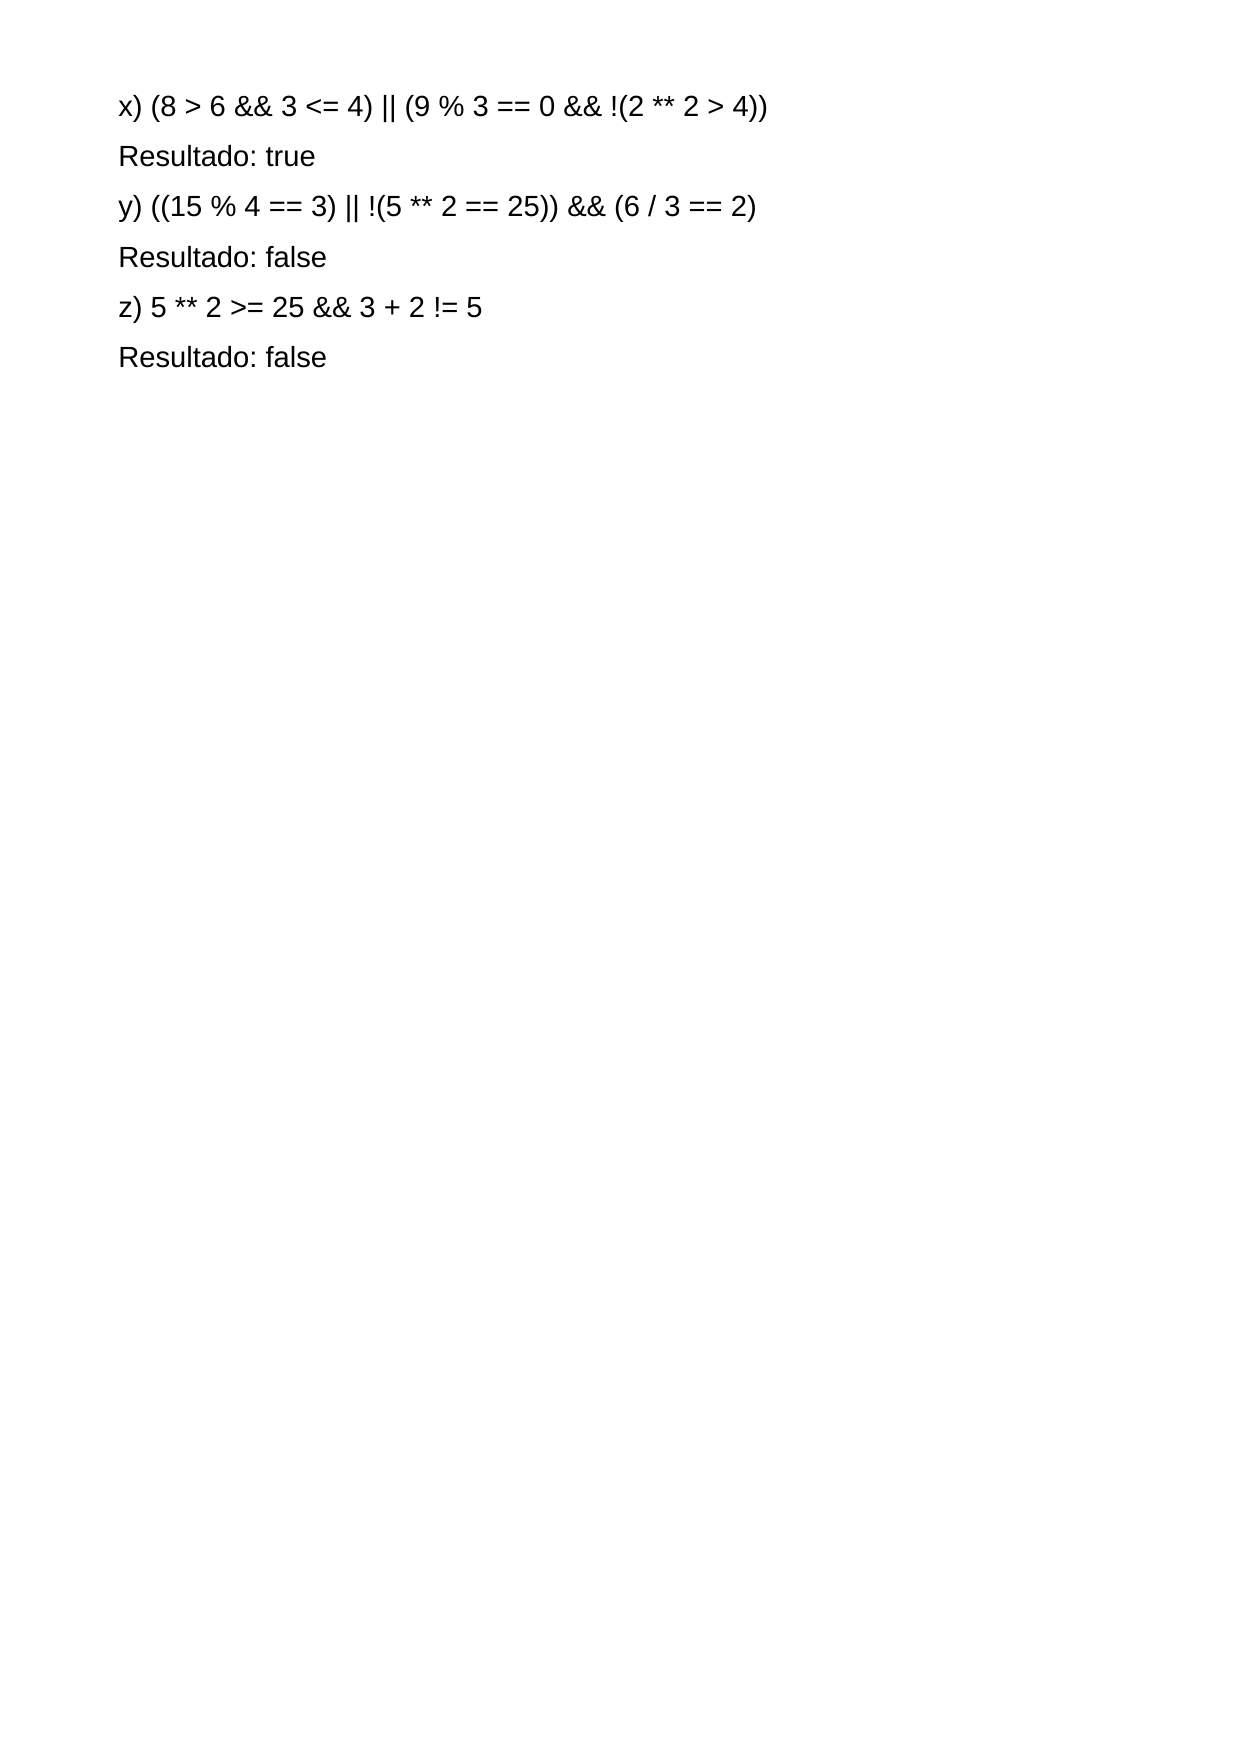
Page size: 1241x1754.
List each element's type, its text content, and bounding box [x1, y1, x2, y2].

text y) ((15 % 4 == 3) || !(5 ** 2 == 25)) && (6 / 3 == 2) [118, 189, 1122, 223]
text x) (8 > 6 && 3 <= 4) || (9 % 3 == 0 && !(2 ** 2 > 4)) [118, 89, 1122, 122]
text Resultado: true [118, 139, 1122, 172]
text Resultado: false [118, 239, 1122, 273]
text z) 5 ** 2 >= 25 && 3 + 2 != 5 [118, 290, 1122, 323]
text Resultado: false [118, 340, 1122, 374]
